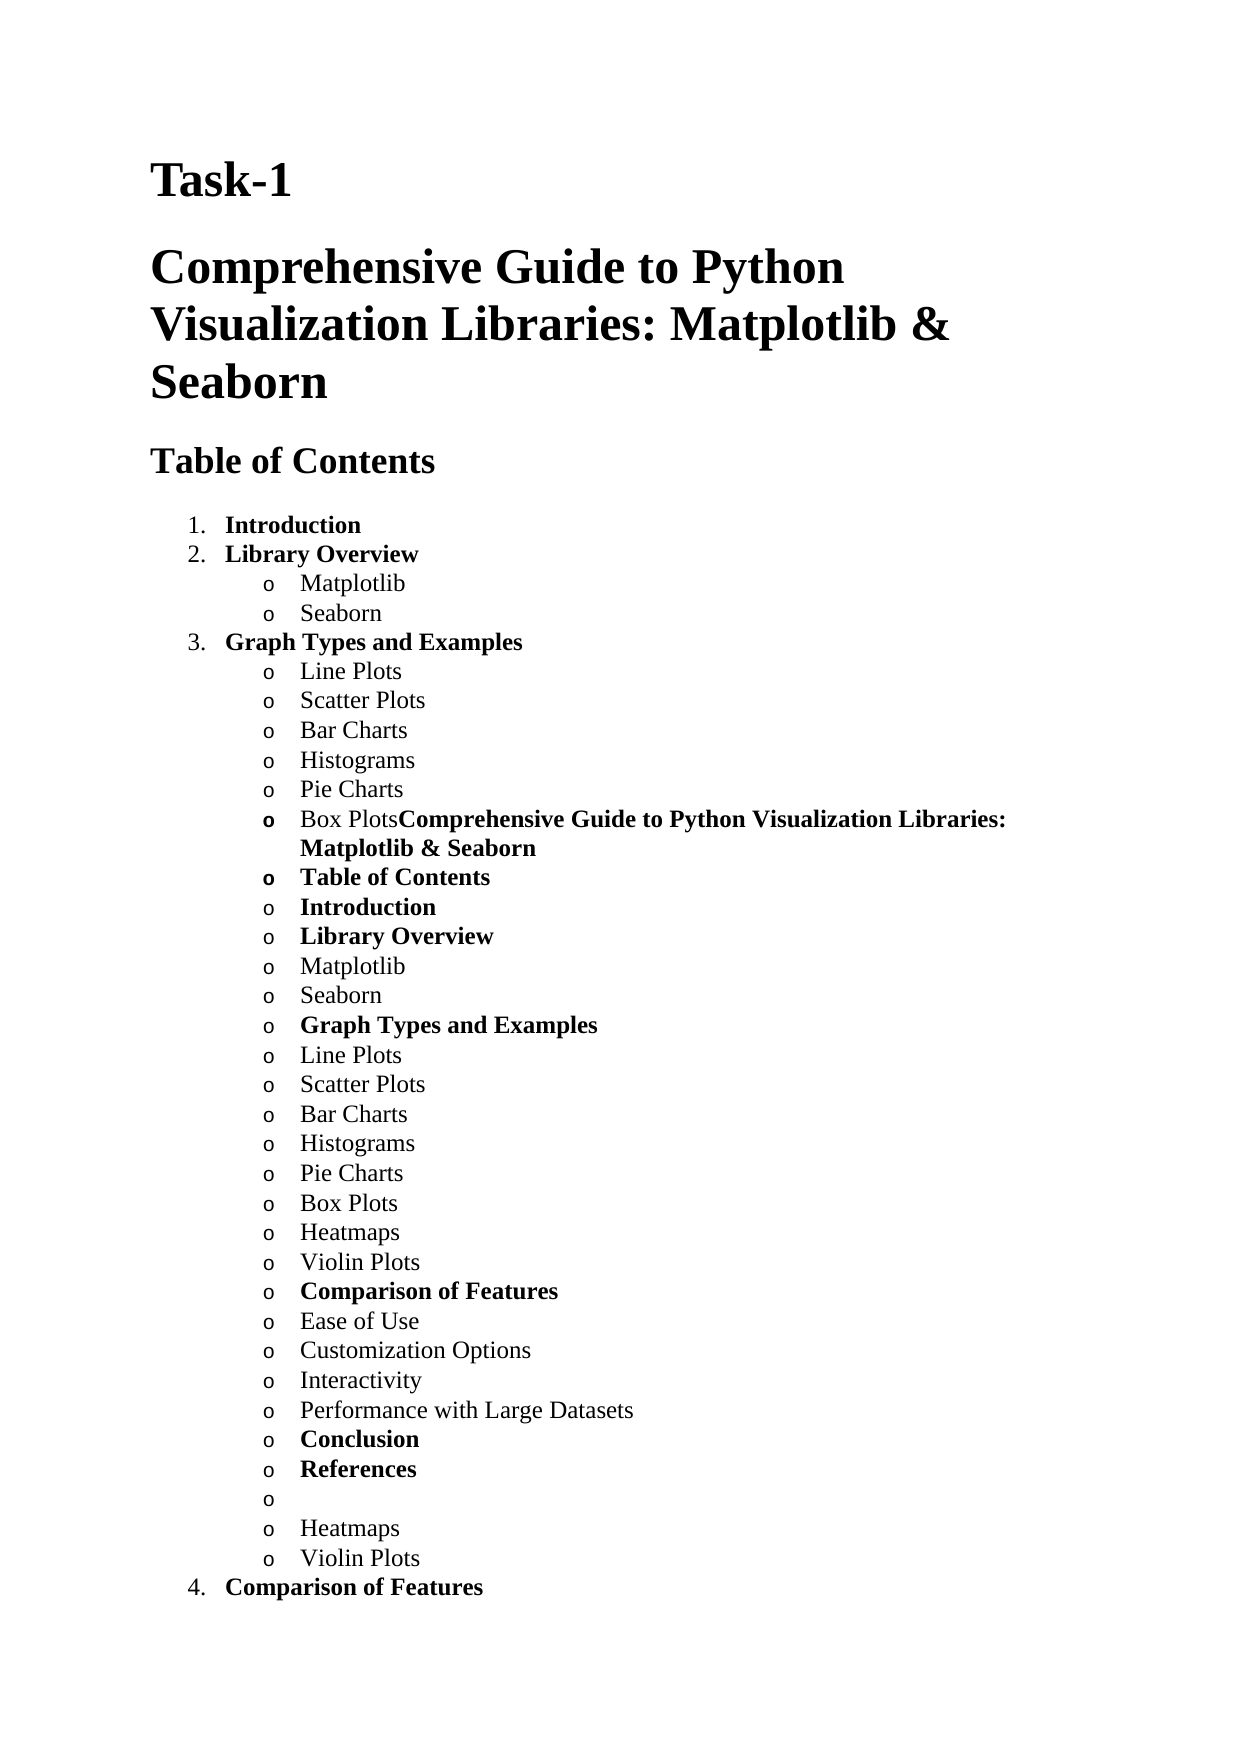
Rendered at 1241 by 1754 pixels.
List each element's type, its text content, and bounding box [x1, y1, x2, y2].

list Scatter Plots [262, 686, 1090, 715]
list Introduction [187, 511, 1090, 539]
list Graph Types and Examples [187, 627, 1090, 656]
list Customization Options [262, 1336, 1090, 1365]
list Interactivity [262, 1365, 1090, 1395]
list Line Plots [262, 656, 1090, 686]
list Box Plots [262, 1188, 1090, 1217]
list Violin Plots [262, 1247, 1090, 1276]
list Library Overview [187, 539, 1090, 568]
list Bar Charts [262, 715, 1090, 745]
text Table of Contents [150, 438, 1090, 481]
list Pie Charts [262, 774, 1090, 804]
list Ease of Use [262, 1306, 1090, 1336]
list Heatmaps [262, 1217, 1090, 1247]
list Histograms [262, 745, 1090, 774]
list Introduction [262, 892, 1090, 921]
list Comparison of Features [187, 1572, 1090, 1601]
list Comparison of Features [262, 1276, 1090, 1306]
list Matplotlib [262, 951, 1090, 981]
text Task-1 [150, 150, 1090, 207]
list Seaborn [262, 598, 1090, 627]
list Performance with Large Datasets [262, 1395, 1090, 1424]
list Heatmaps [262, 1513, 1090, 1543]
list Graph Types and Examples [262, 1010, 1090, 1040]
list Seaborn [262, 981, 1090, 1010]
list References [262, 1454, 1090, 1483]
list Violin Plots [262, 1543, 1090, 1572]
list Conclusion [262, 1424, 1090, 1454]
list Scatter Plots [262, 1069, 1090, 1099]
list Table of Contents [262, 862, 1090, 892]
list Line Plots [262, 1040, 1090, 1069]
list Pie Charts [262, 1158, 1090, 1188]
list Histograms [262, 1128, 1090, 1158]
list Matplotlib [262, 568, 1090, 598]
list Library Overview [262, 921, 1090, 951]
list Box PlotsComprehensive Guide to Python Visualization Libraries: Matplotlib & Seaborn [262, 804, 1090, 862]
text Comprehensive Guide to Python Visualization Libraries: Matplotlib & Seaborn [150, 237, 1090, 409]
list Bar Charts [262, 1099, 1090, 1128]
